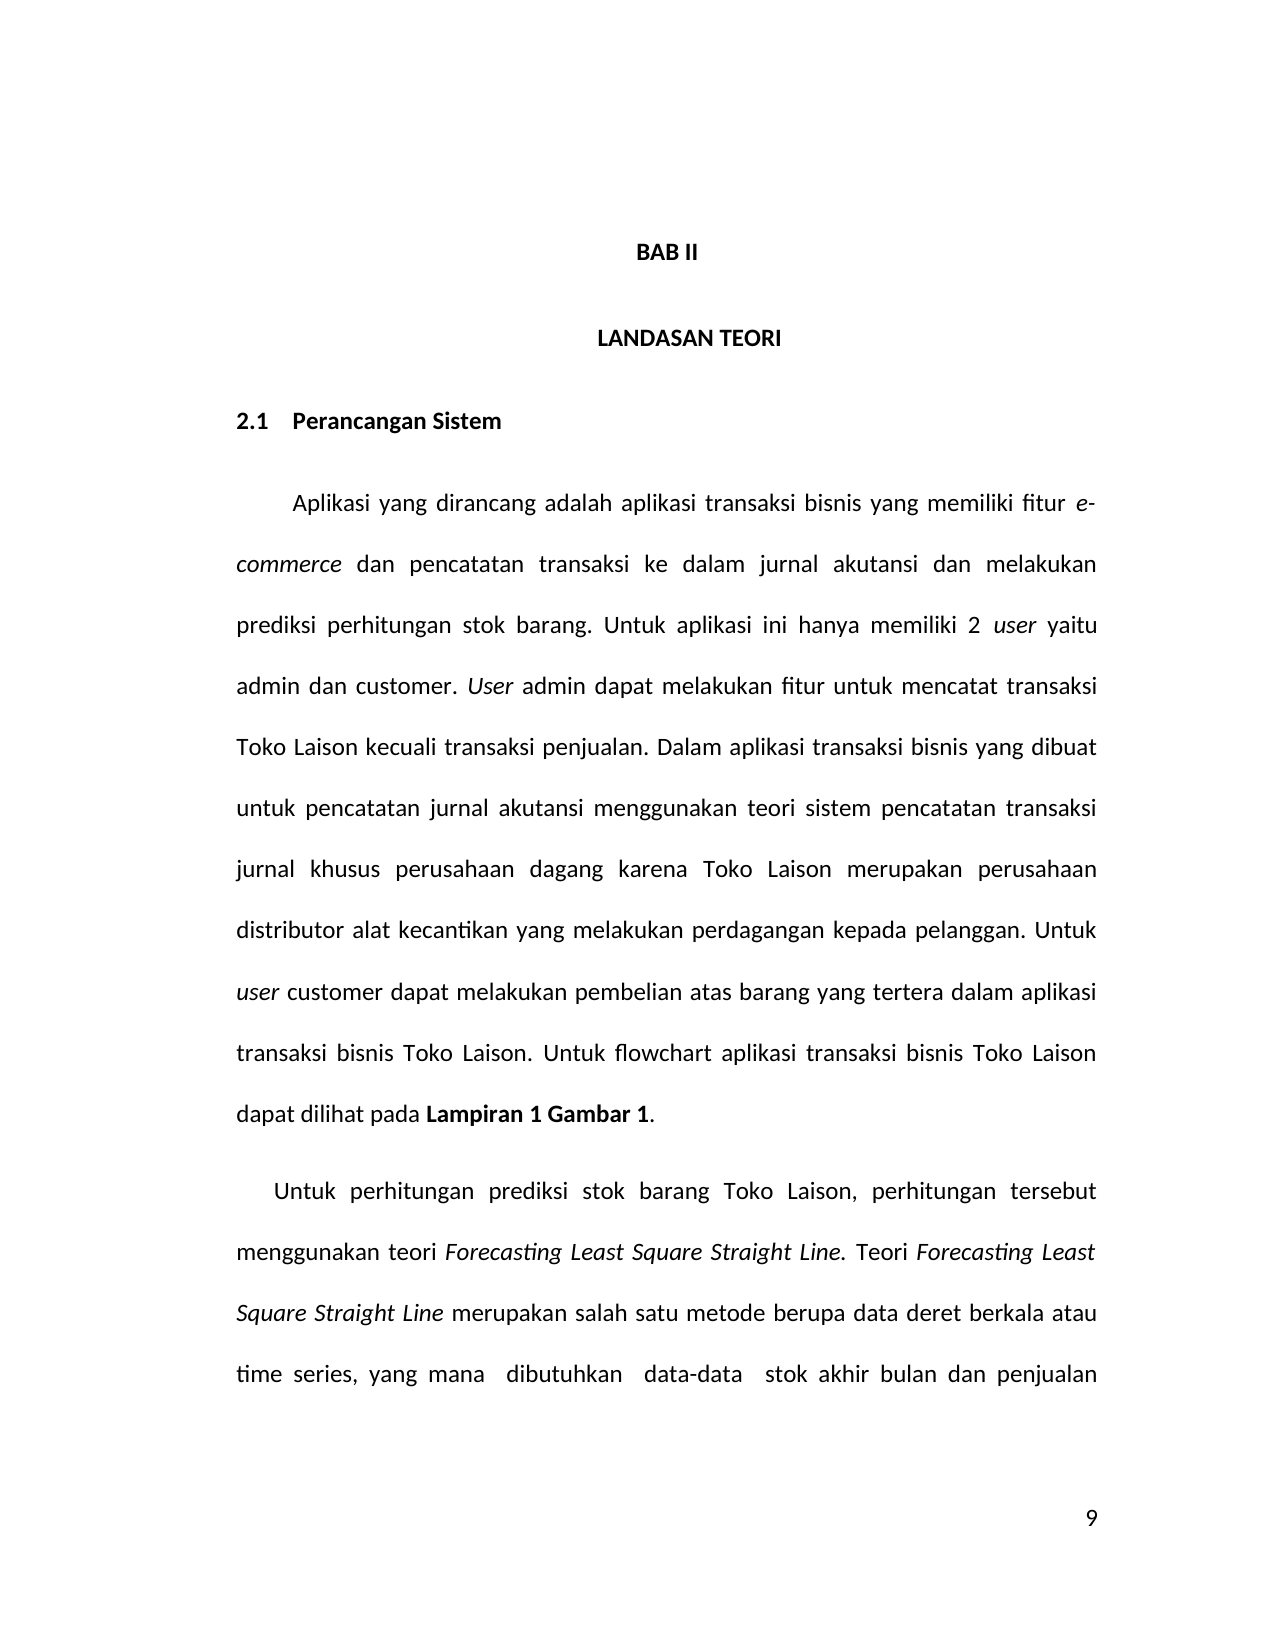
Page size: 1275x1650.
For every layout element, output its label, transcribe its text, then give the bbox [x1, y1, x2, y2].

subtitle Perancangan Sistem [236, 405, 1098, 435]
text Aplikasi yang dirancang adalah aplikasi transaksi bisnis yang memiliki fitur e-commerce dan pencatatan transaksi ke dalam jurnal akutansi dan melakukan prediksi perhitungan stok barang. Untuk aplikasi ini hanya memiliki 2 user yaitu admin dan customer. User admin dapat melakukan fitur untuk mencatat transaksi Toko Laison kecuali transaksi penjualan. Dalam aplikasi transaksi bisnis yang dibuat untuk pencatatan jurnal akutansi menggunakan teori sistem pencatatan transaksi jurnal khusus perusahaan dagang karena Toko Laison merupakan perusahaan distributor alat kecantikan yang melakukan perdagangan kepada pelanggan. Untuk user customer dapat melakukan pembelian atas barang yang tertera dalam aplikasi transaksi bisnis Toko Laison. Untuk flowchart aplikasi transaksi bisnis Toko Laison dapat dilihat pada Lampiran 1 Gambar 1. [236, 487, 1098, 1128]
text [236, 1175, 1098, 1389]
text BAB II [236, 236, 1098, 267]
subtitle LANDASAN TEORI [281, 322, 1098, 353]
